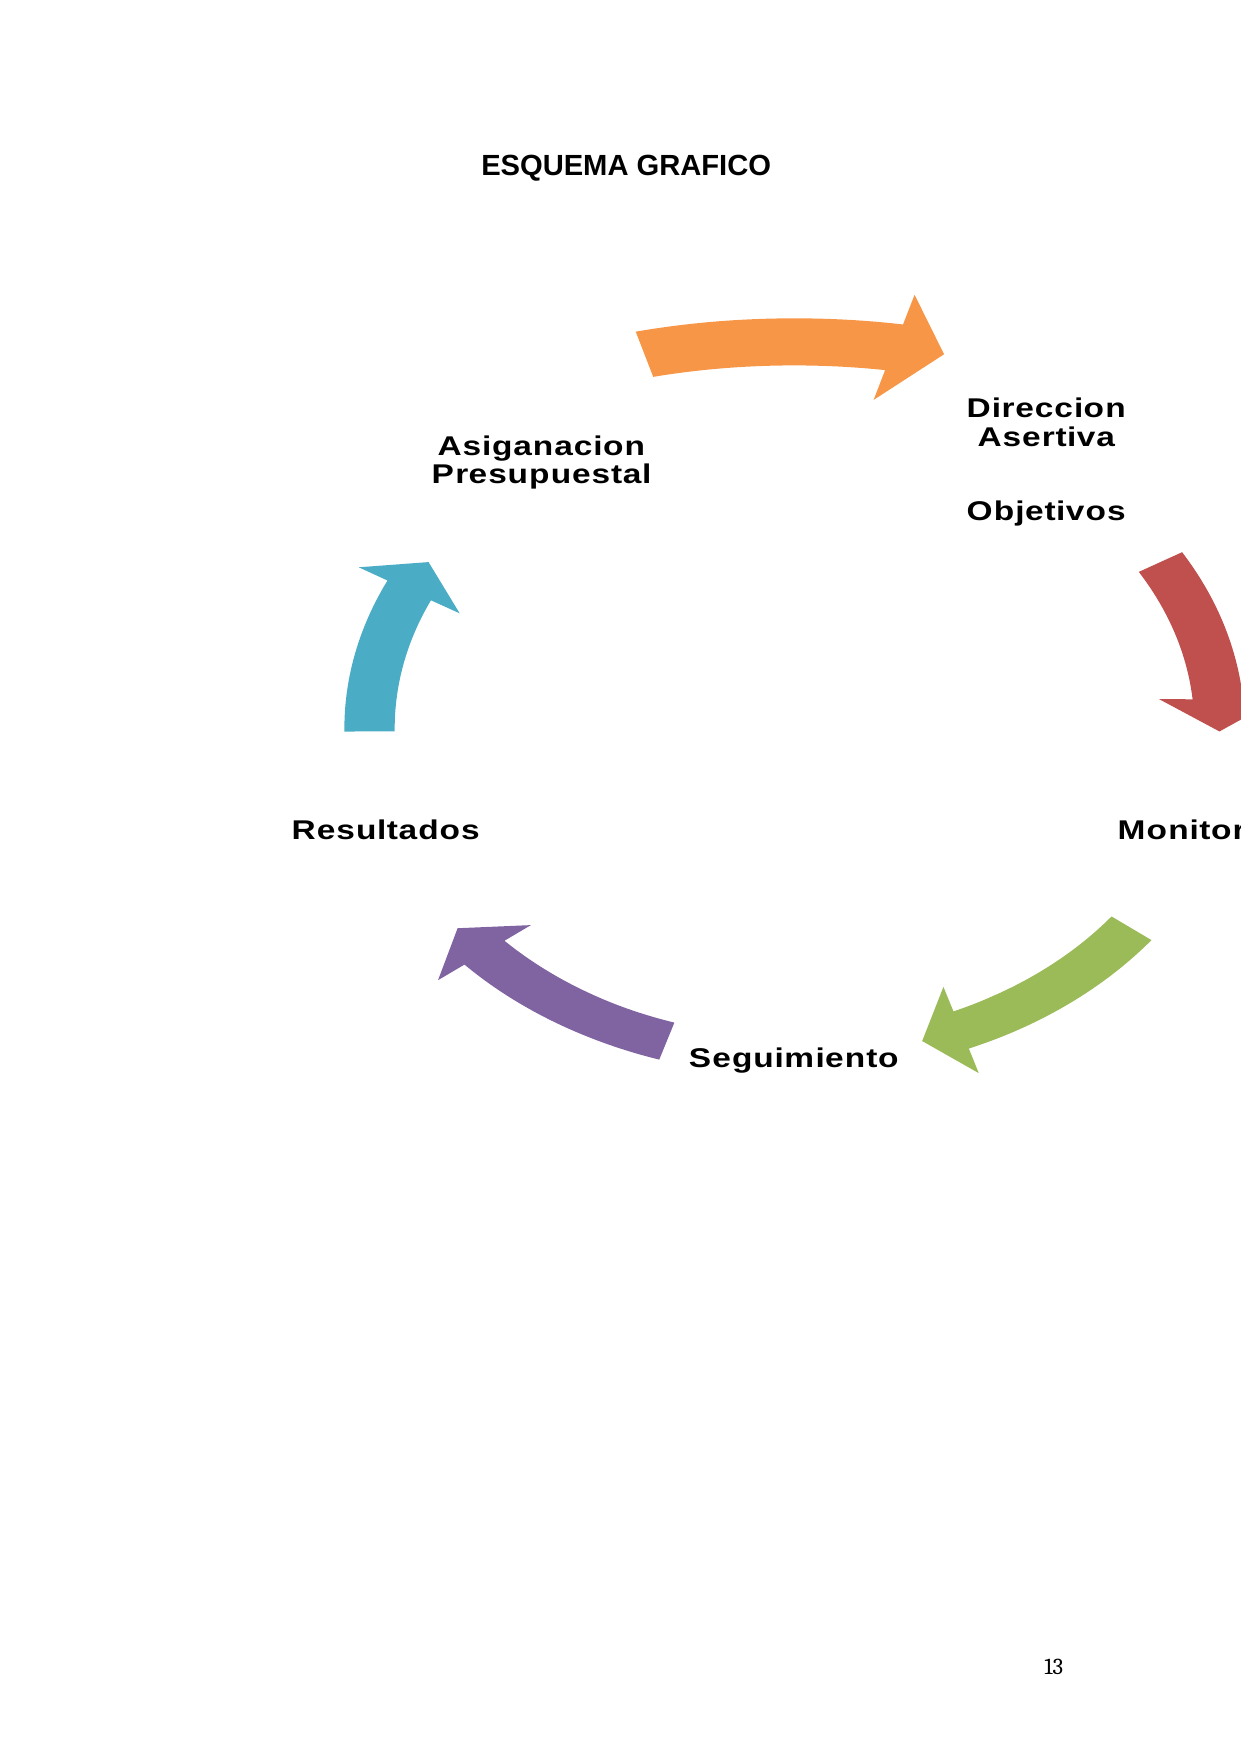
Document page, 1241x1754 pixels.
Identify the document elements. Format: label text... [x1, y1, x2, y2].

list Dé seguimiento a los avances alcanzados y se evalúen los resultados, para implementar las medidas de mejora oportunamente; [118, 148, 1063, 219]
list Se rindan cuentas y haya transparencia sobre todo lo anterior ante el Poder Legislativo y la sociedad. [118, 263, 1063, 335]
text ESQUEMA GRAFICO [189, 379, 1063, 412]
